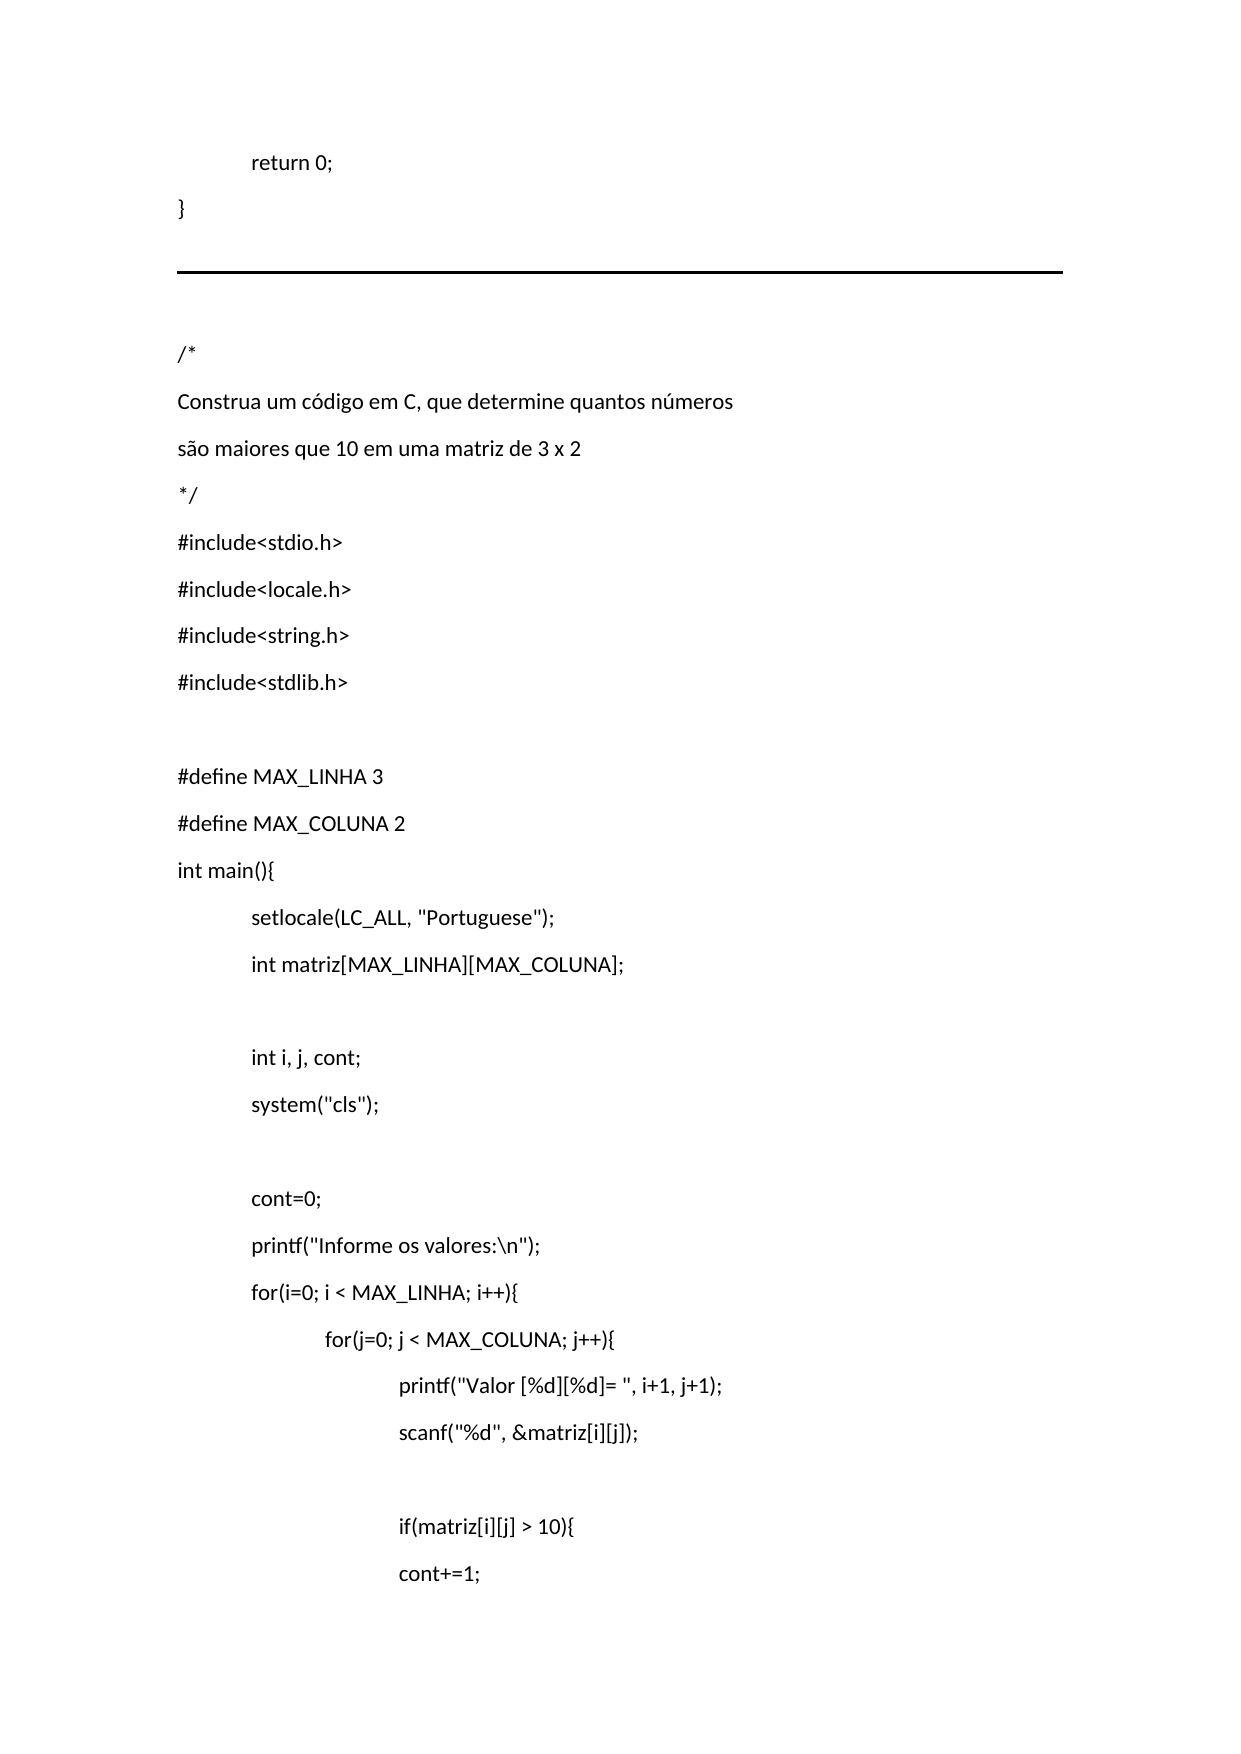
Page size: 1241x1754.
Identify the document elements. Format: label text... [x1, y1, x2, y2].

text for(i=0; i < MAX_LINHA; i++){ [177, 1278, 1063, 1306]
text #include<stdio.h> [177, 528, 1063, 556]
text int matriz[MAX_LINHA][MAX_COLUNA]; [177, 950, 1063, 978]
text #include<stdlib.h> [177, 668, 1063, 696]
text cont=0; [177, 1184, 1063, 1212]
text cont+=1; [177, 1559, 1063, 1587]
text printf("Informe os valores:\n"); [177, 1231, 1063, 1259]
text #include<string.h> [177, 622, 1063, 649]
text if(matriz[i][j] > 10){ [177, 1512, 1063, 1540]
text int main(){ [177, 856, 1063, 884]
text Construa um código em C, que determine quantos números [177, 387, 1063, 415]
text scanf("%d", &matriz[i][j]); [177, 1418, 1063, 1446]
text system("cls"); [177, 1090, 1063, 1118]
text } [177, 194, 1063, 222]
text setlocale(LC_ALL, "Portuguese"); [177, 903, 1063, 931]
text #define MAX_COLUNA 2 [177, 809, 1063, 837]
text printf("Valor [%d][%d]= ", i+1, j+1); [177, 1372, 1063, 1399]
text return 0; [177, 148, 1063, 176]
text #define MAX_LINHA 3 [177, 762, 1063, 790]
text são maiores que 10 em uma matriz de 3 x 2 [177, 434, 1063, 462]
text for(j=0; j < MAX_COLUNA; j++){ [177, 1325, 1063, 1353]
text /* [177, 340, 1063, 368]
text int i, j, cont; [177, 1043, 1063, 1071]
text */ [177, 481, 1063, 509]
text #include<locale.h> [177, 575, 1063, 603]
